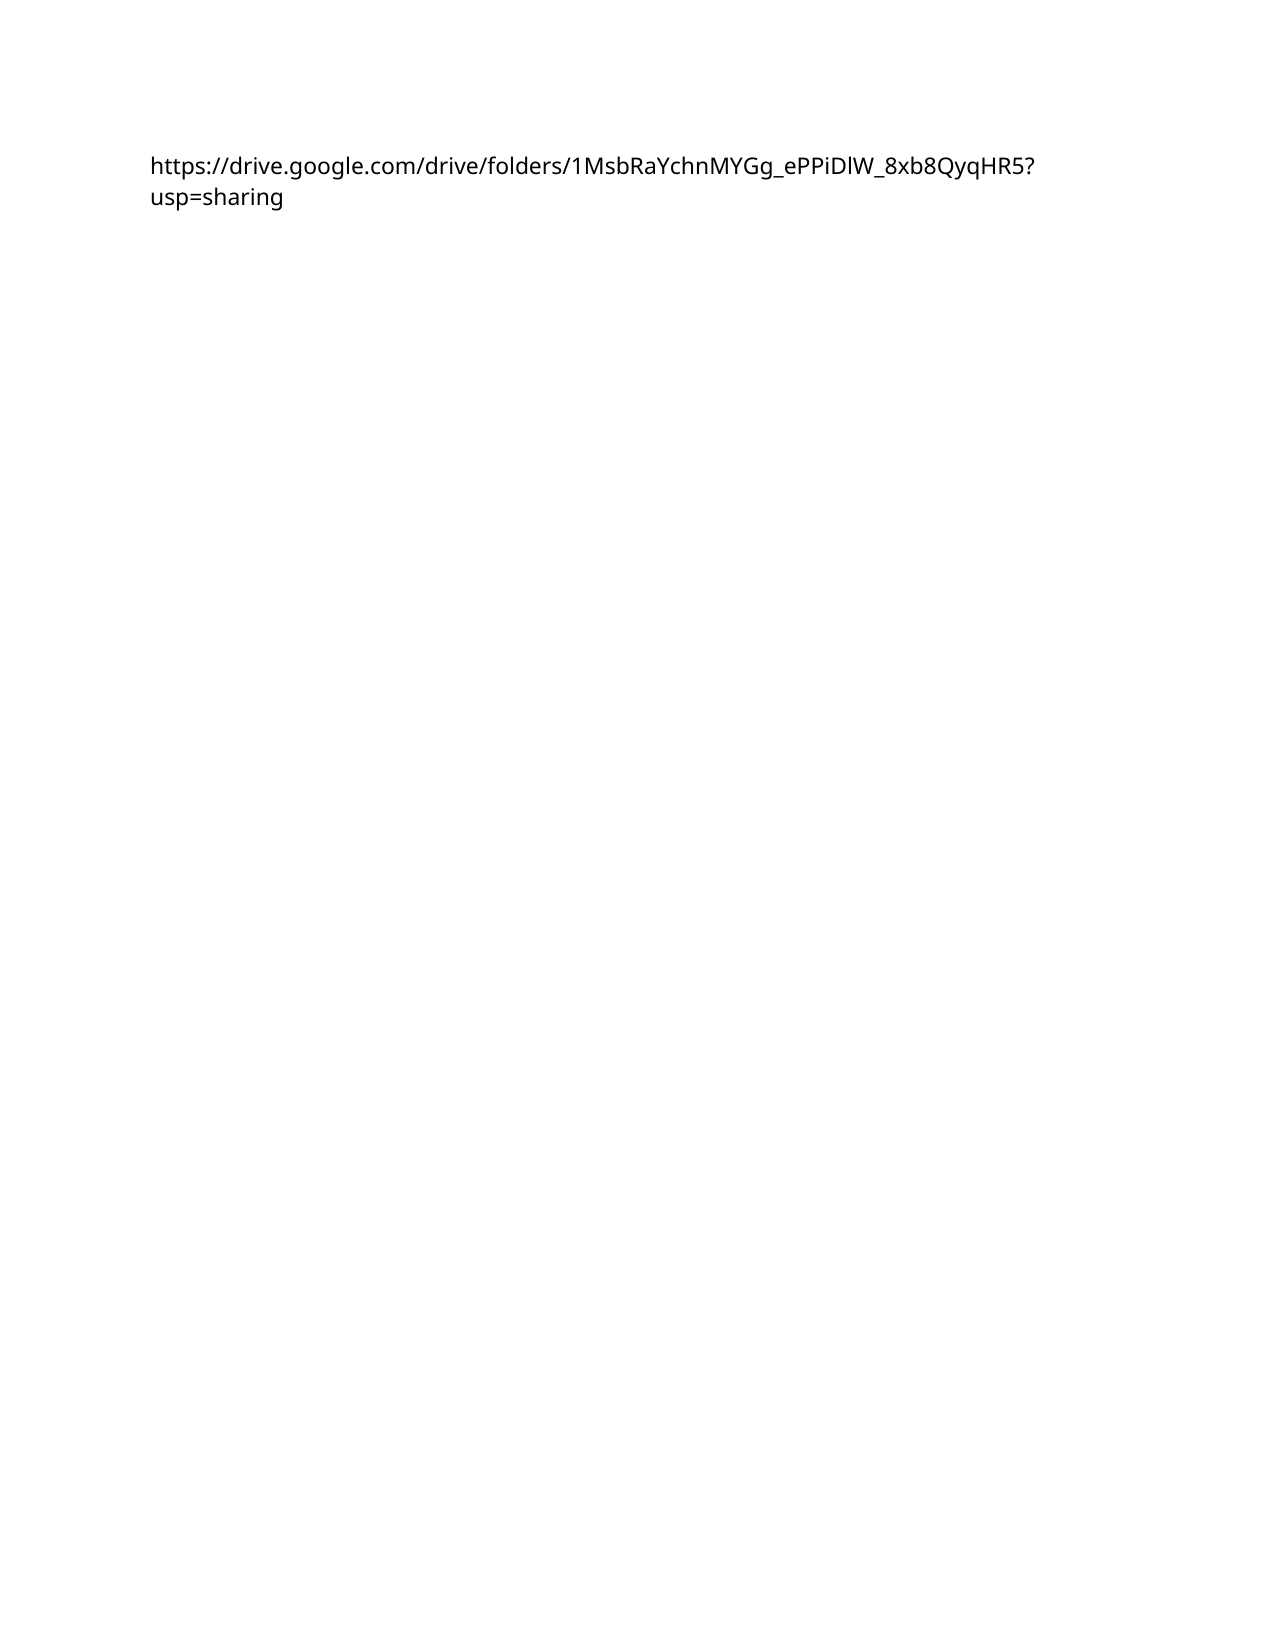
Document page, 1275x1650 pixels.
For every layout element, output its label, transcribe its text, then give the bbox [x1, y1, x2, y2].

text https://drive.google.com/drive/folders/1MsbRaYchnMYGg_ePPiDlW_8xb8QyqHR5?usp=sharing [150, 150, 1125, 212]
